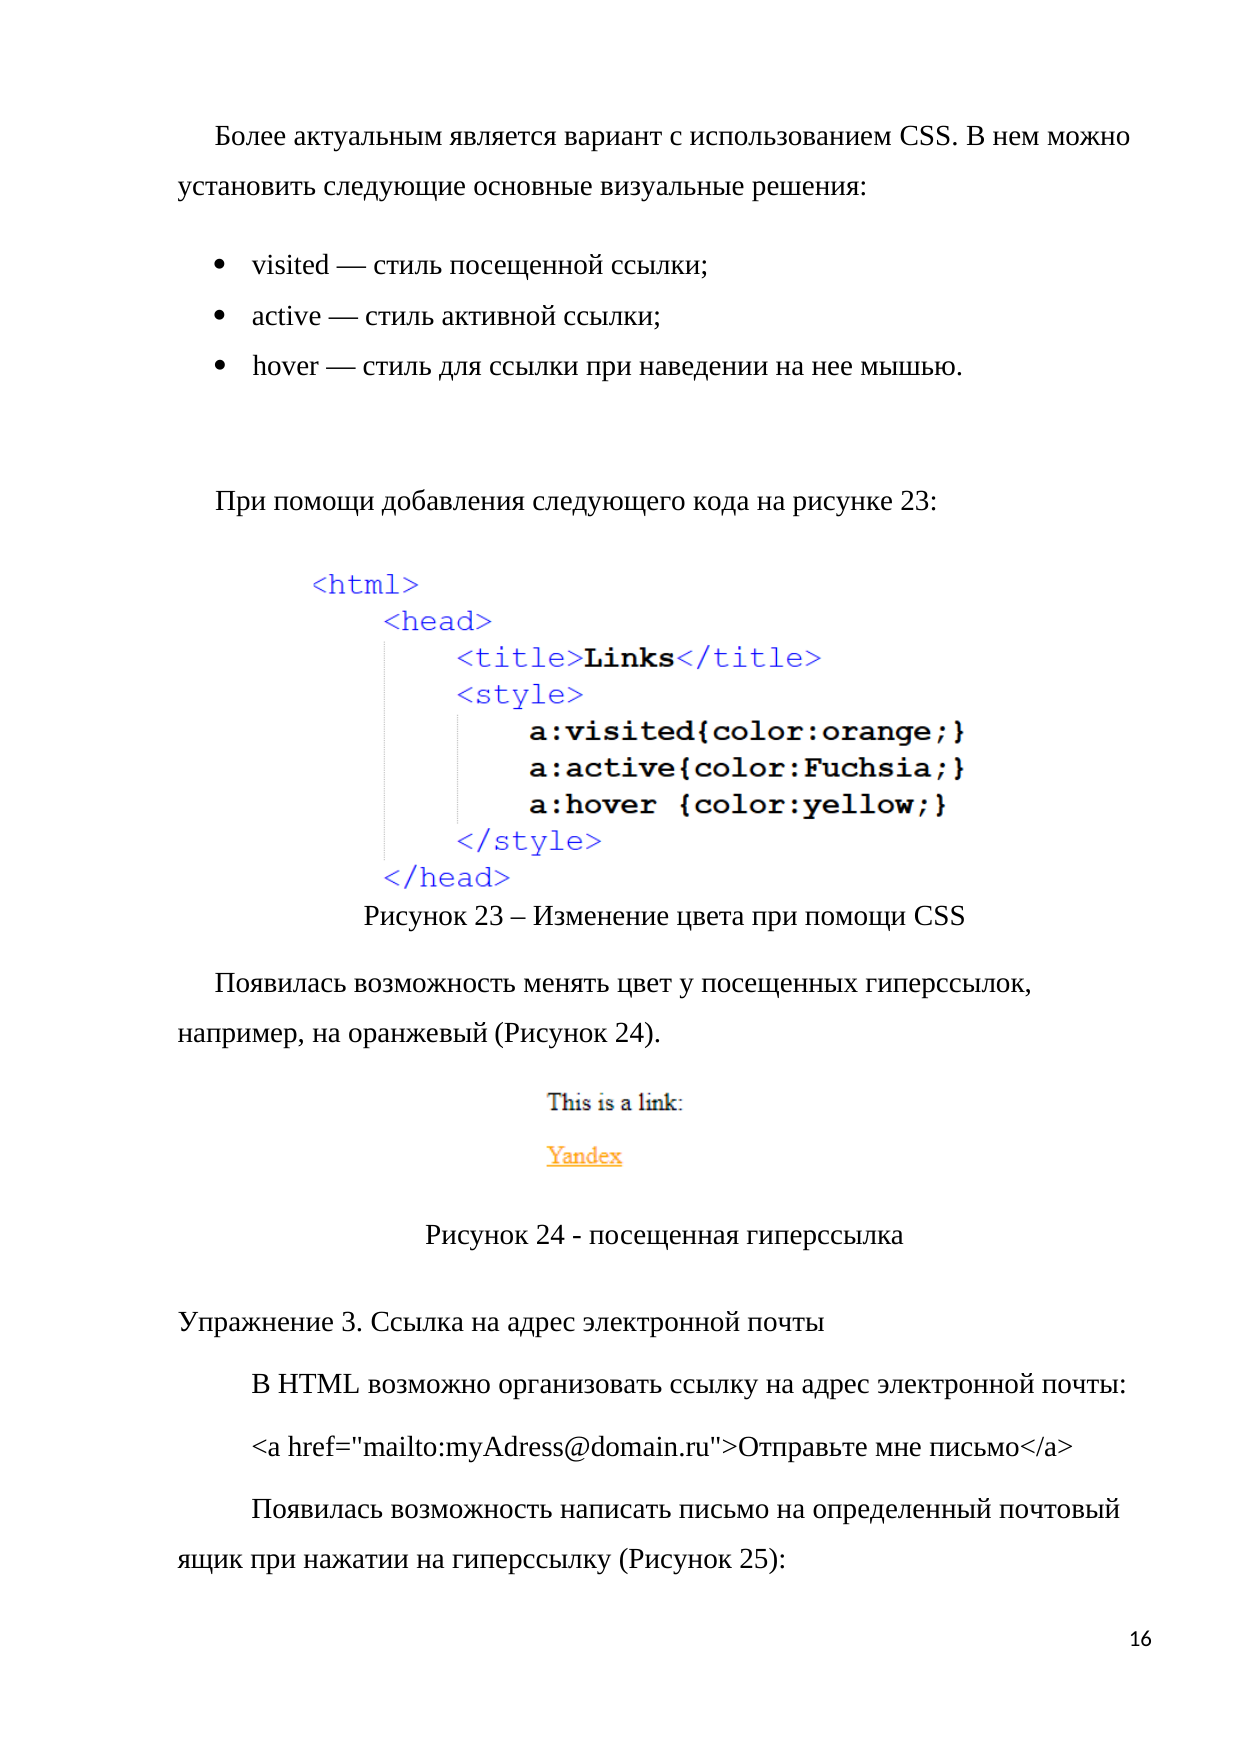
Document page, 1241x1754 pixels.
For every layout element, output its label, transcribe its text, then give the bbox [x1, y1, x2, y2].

list visited — стиль посещенной ссылки; [214, 247, 1152, 281]
text Появилась возможность менять цвет у посещенных гиперссылок, например, на оранжевый (Рисунок 24). [177, 965, 1152, 1049]
text Рисунок 23 – Изменение цвета при помощи CSS [177, 898, 1152, 931]
text Рисунок 24 - посещенная гиперссылка [177, 1217, 1152, 1251]
subtitle Упражнение 3. Ссылка на адрес электронной почты [177, 1304, 1152, 1338]
text В HTML возможно организовать ссылку на адрес электронной почты: [177, 1367, 1152, 1400]
picture [536, 1065, 793, 1217]
list hover — стиль для ссылки при наведении на нее мышью. [215, 348, 1152, 382]
picture [313, 573, 1016, 898]
text Более актуальным является вариант с использованием CSS. В нем можно установить следующие основные визуальные решения: [177, 118, 1152, 202]
text <a href="mailto:myAdress@domain.ru">Отправьте мне письмо</a> [177, 1429, 1152, 1462]
text Появилась возможность написать письмо на определенный почтовый ящик при нажатии на гиперссылку (Рисунок 25): [177, 1491, 1152, 1575]
list active — стиль активной ссылки; [214, 298, 1152, 332]
text При помощи добавления следующего кода на рисунке 23: [215, 483, 1152, 516]
